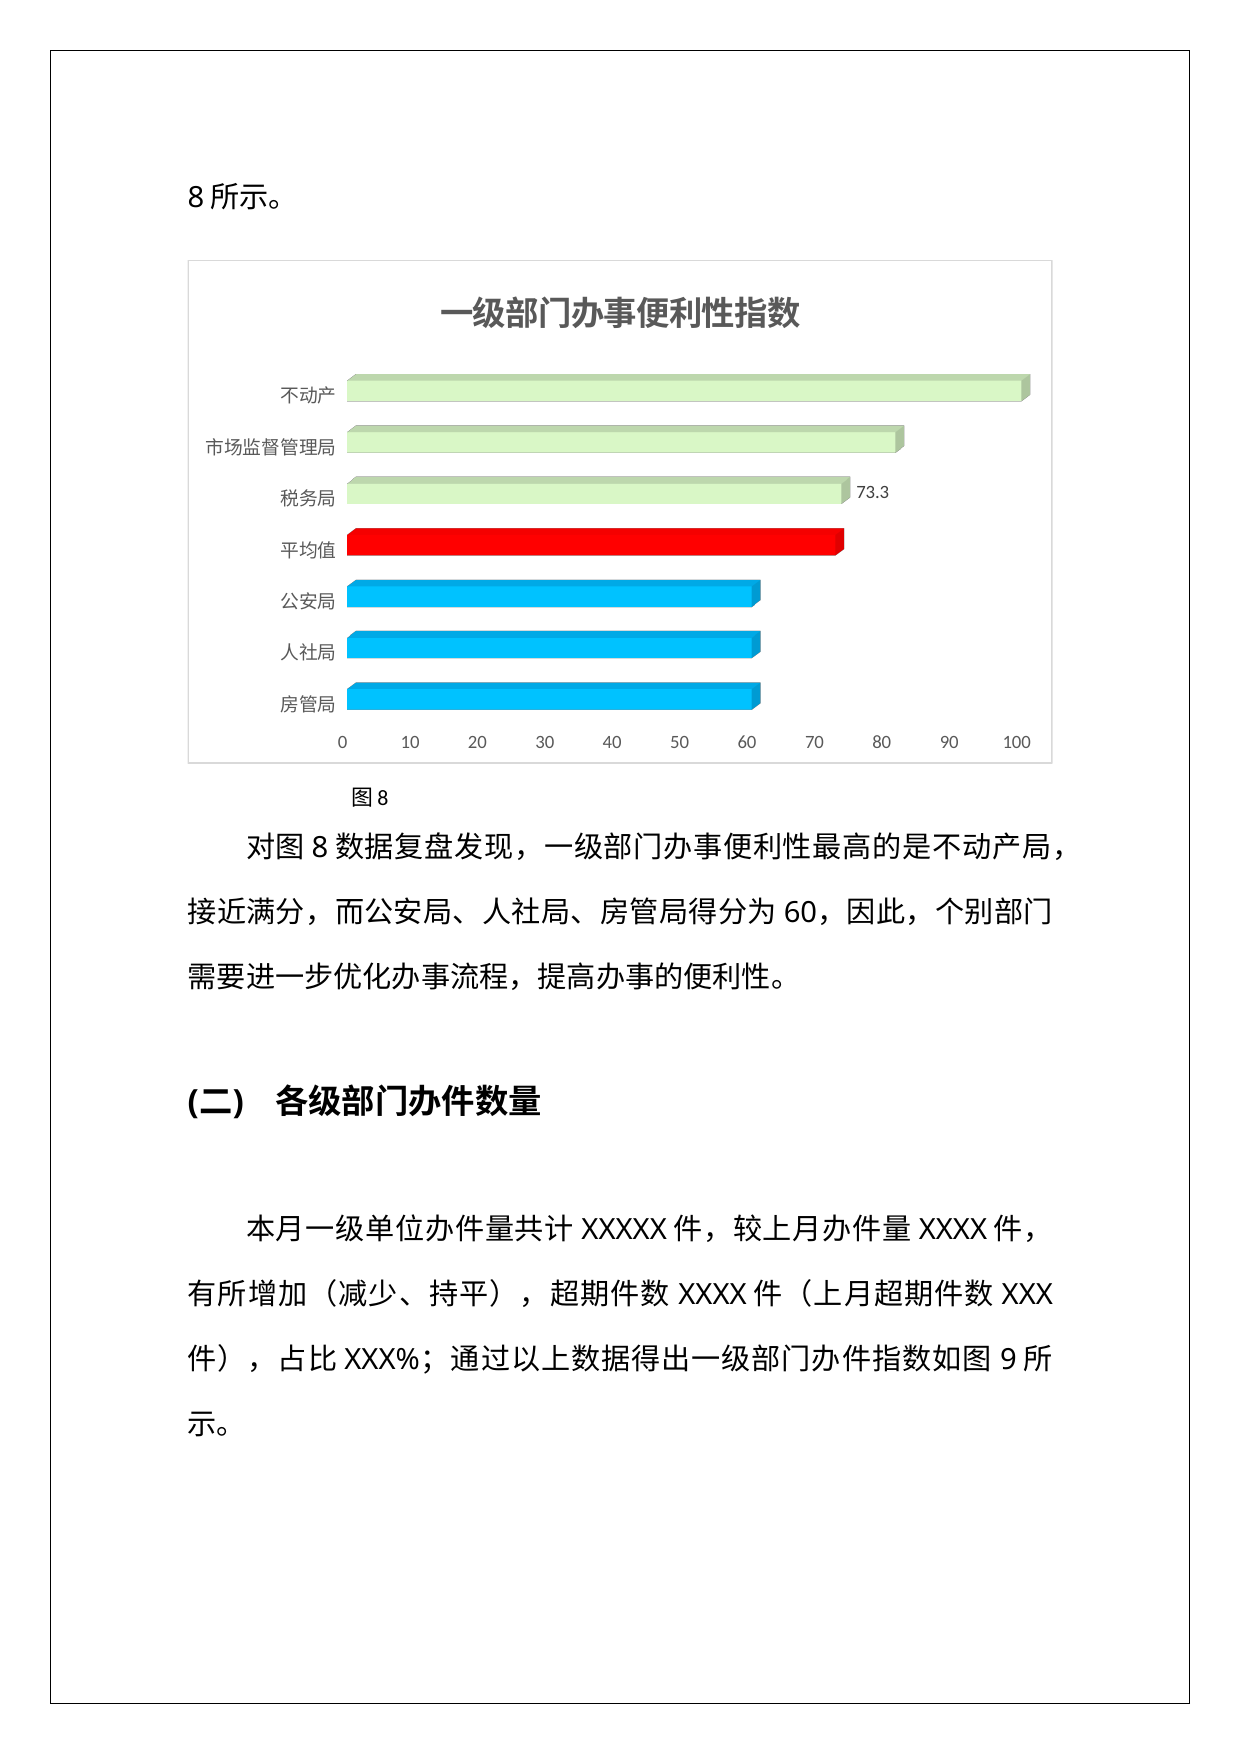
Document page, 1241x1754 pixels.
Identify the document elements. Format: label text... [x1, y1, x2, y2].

text 图8 [187, 779, 1053, 812]
text 本月一级单位办件量共计XXXXX件，较上月办件量XXXX件，有所增加（减少、持平），超期件数XXXX件（上月超期件数XXX件），占比XXX%；通过以上数据得出一级部门办件指数如图9所示。 [187, 1194, 1053, 1454]
text 对图8数据复盘发现，一级部门办事便利性最高的是不动产局，接近满分，而公安局、人社局、房管局得分为60，因此，个别部门需要进一步优化办事流程，提高办事的便利性。 [187, 812, 1053, 1007]
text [187, 162, 1053, 227]
subtitle 各级部门办件数量 [187, 1067, 1053, 1132]
